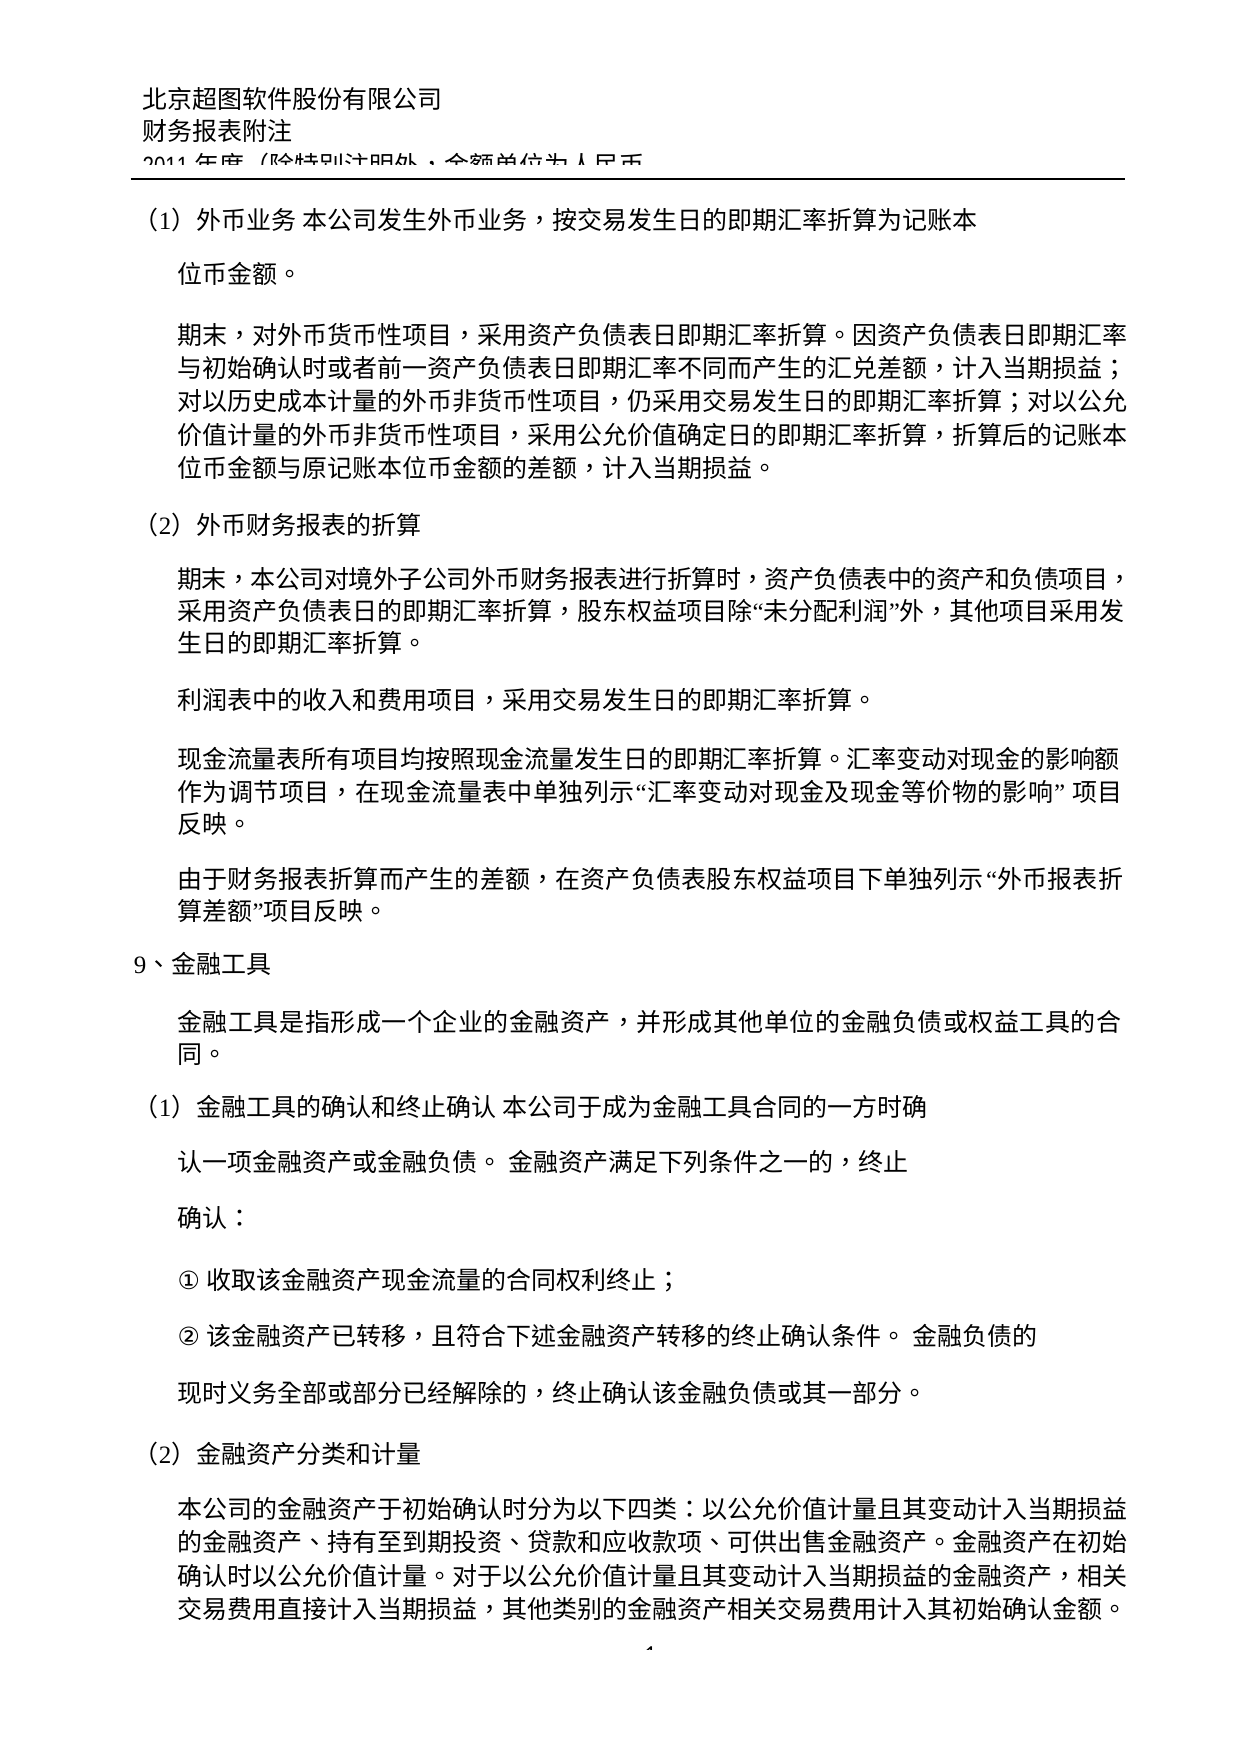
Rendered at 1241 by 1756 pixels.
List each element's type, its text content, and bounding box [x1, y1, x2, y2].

text 期末，对外币货币性项目，采用资产负债表日即期汇率折算。因资产负债表日即期汇率 与初始确认时或者前一资产负债表日即期汇率不同而产生的汇兑差额，计入当期损益； 对以历史成本计量的外币非货币性项目，仍采用交易发生日的即期汇率折算；对以公允 价值计量的外币非货币性项目，采用公允价值确定日的即期汇率折算，折算后的记账本 位币金额与原记账本位币金额的差额，计入当期损益。 [177, 318, 1128, 485]
text 期末，本公司对境外子公司外币财务报表进行折算时，资产负债表中的资产和负债项目， 采用资产负债表日的即期汇率折算，股东权益项目除“未分配利润”外，其他项目采用发 生日的即期汇率折算。 [177, 563, 1146, 660]
text （1）外币业务 本公司发生外币业务，按交易发生日的即期汇率折算为记账本位币金额。 [133, 203, 980, 291]
text ② 该金融资产已转移，且符合下述金融资产转移的终止确认条件。 金融负债的现时义务全部或部分已经解除的，终止确认该金融负债或其一部分。 [177, 1319, 1055, 1409]
text （1）金融工具的确认和终止确认 本公司于成为金融工具合同的一方时确认一项金融资产或金融负债。 金融资产满足下列条件之一的，终止确认： [133, 1089, 930, 1234]
text 金融工具是指形成一个企业的金融资产，并形成其他单位的金融负债或权益工具的合 同。 [177, 1005, 1123, 1070]
text 由于财务报表折算而产生的差额，在资产负债表股东权益项目下单独列示“外币报表折 算差额”项目反映。 [177, 862, 1123, 927]
text （2）外币财务报表的折算 [133, 507, 1146, 541]
text ① 收取该金融资产现金流量的合同权利终止； [177, 1262, 1146, 1296]
text 现金流量表所有项目均按照现金流量发生日的即期汇率折算。汇率变动对现金的影响额 作为调节项目，在现金流量表中单独列示“汇率变动对现金及现金等价物的影响” 项目 反映。 [177, 743, 1123, 840]
text （2）金融资产分类和计量 [133, 1437, 1146, 1471]
text 利润表中的收入和费用项目，采用交易发生日的即期汇率折算。 [177, 682, 1146, 716]
text 9、金融工具 [133, 947, 1146, 981]
text 本公司的金融资产于初始确认时分为以下四类：以公允价值计量且其变动计入当期损益 的金融资产、持有至到期投资、贷款和应收款项、可供出售金融资产。金融资产在初始 确认时以公允价值计量。对于以公允价值计量且其变动计入当期损益的金融资产，相关 交易费用直接计入当期损益，其他类别的金融资产相关交易费用计入其初始确认金额。 [177, 1492, 1128, 1626]
